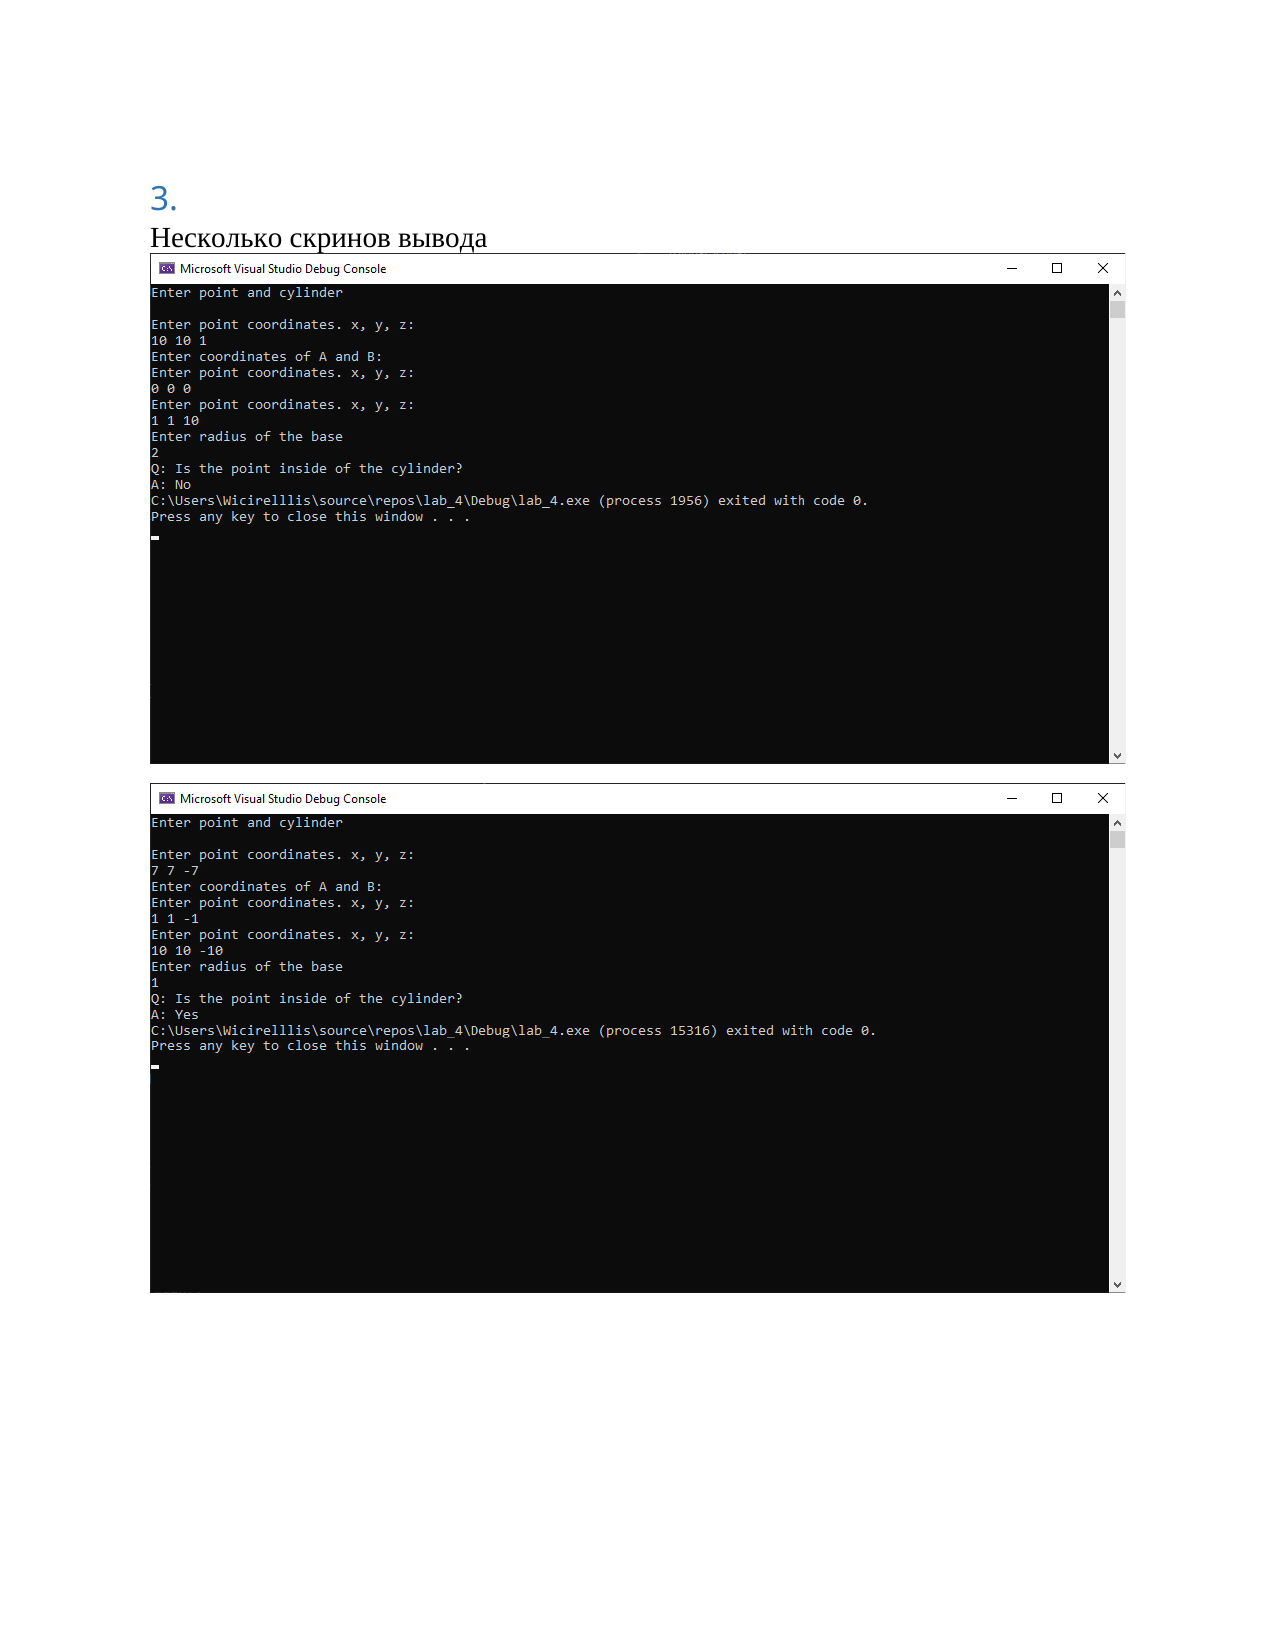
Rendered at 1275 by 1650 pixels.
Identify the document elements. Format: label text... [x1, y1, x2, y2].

subtitle 3. [150, 175, 1125, 220]
text Несколько скринов вывода [150, 220, 1125, 253]
picture [150, 253, 1125, 764]
picture [150, 783, 1125, 1293]
